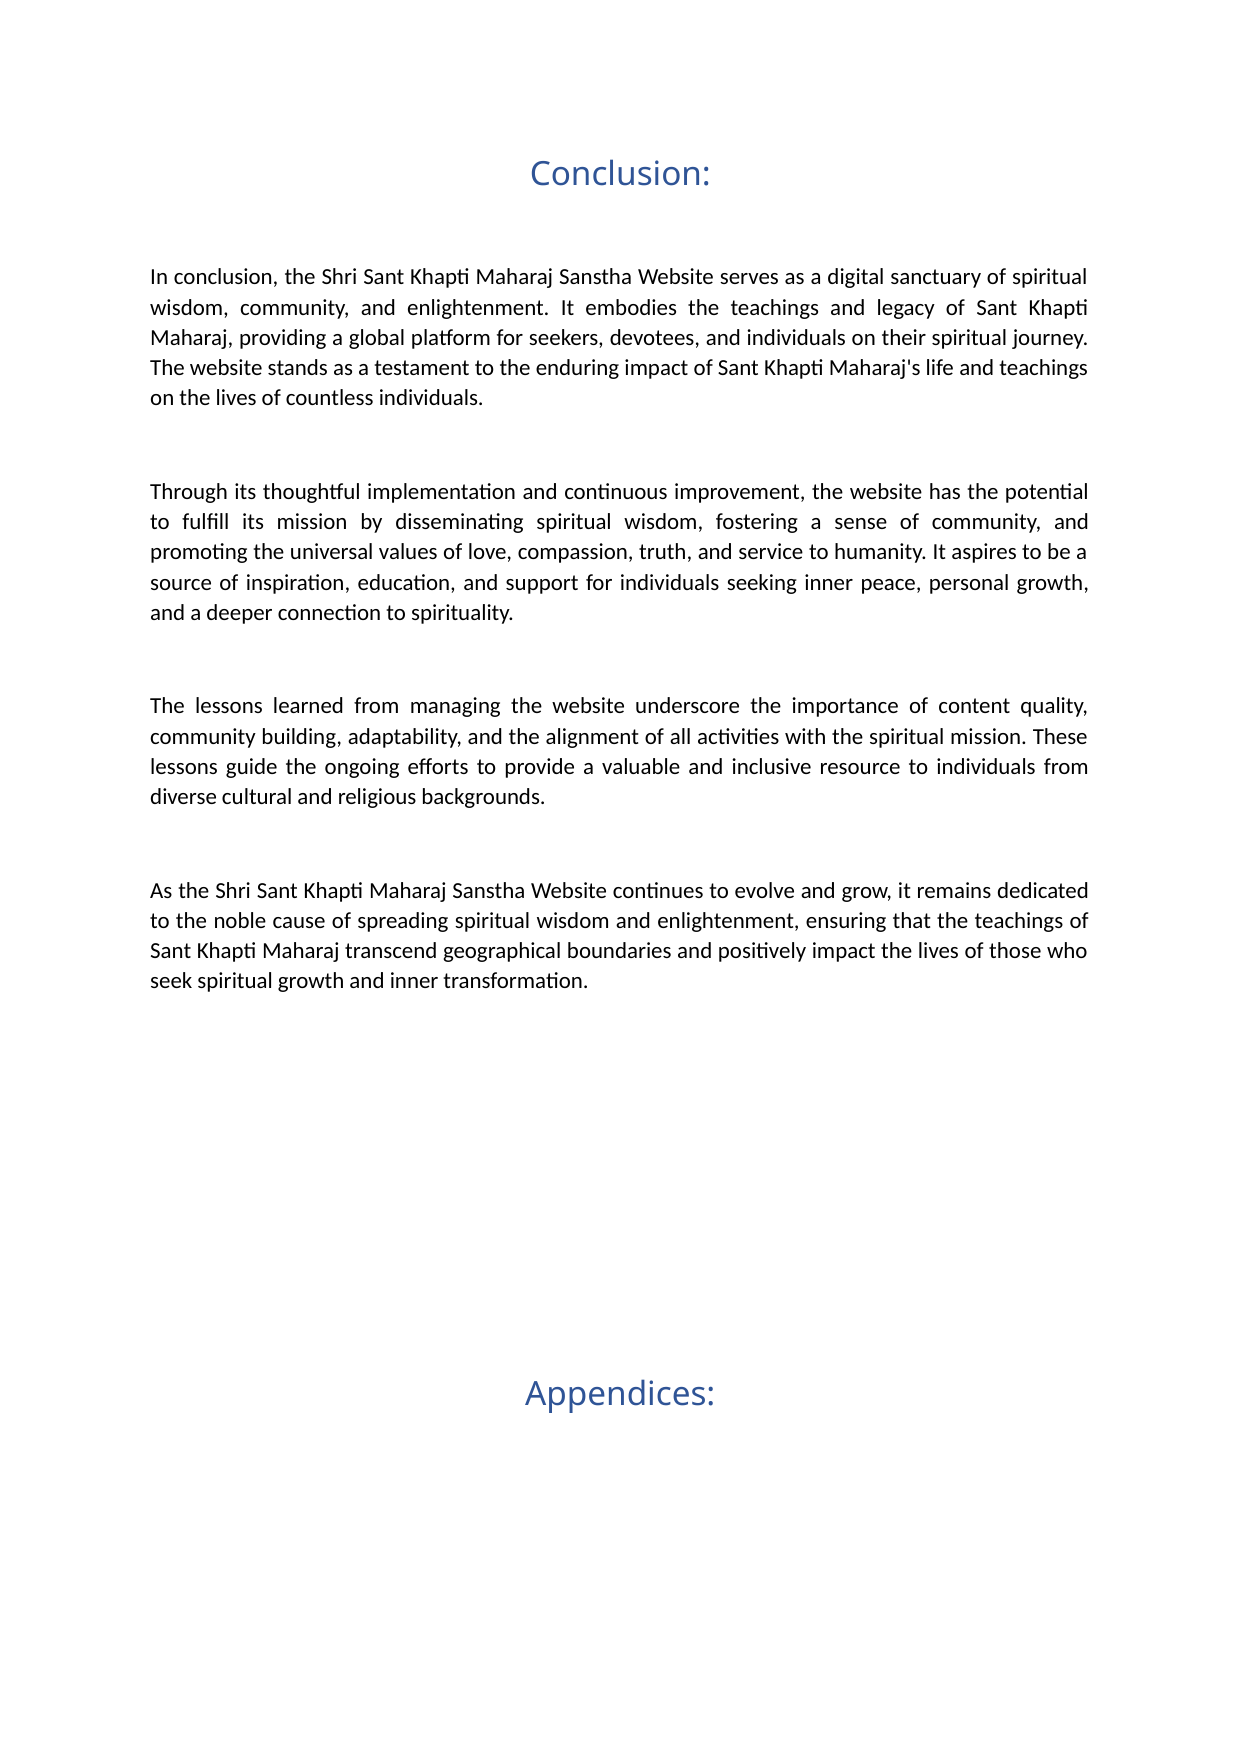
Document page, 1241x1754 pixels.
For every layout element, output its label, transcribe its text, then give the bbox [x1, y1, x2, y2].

text As the Shri Sant Khapti Maharaj Sanstha Website continues to evolve and grow, it remains dedicated to the noble cause of spreading spiritual wisdom and enlightenment, ensuring that the teachings of Sant Khapti Maharaj transcend geographical boundaries and positively impact the lives of those who seek spiritual growth and inner transformation. [150, 876, 1090, 995]
text The lessons learned from managing the website underscore the importance of content quality, community building, adaptability, and the alignment of all activities with the spiritual mission. These lessons guide the ongoing efforts to provide a valuable and inclusive resource to individuals from diverse cultural and religious backgrounds. [150, 692, 1090, 810]
text Conclusion: [150, 150, 1090, 195]
text Appendices: [150, 1370, 1090, 1415]
text In conclusion, the Shri Sant Khapti Maharaj Sanstha Website serves as a digital sanctuary of spiritual wisdom, community, and enlightenment. It embodies the teachings and legacy of Sant Khapti Maharaj, providing a global platform for seekers, devotees, and individuals on their spiritual journey. The website stands as a testament to the enduring impact of Sant Khapti Maharaj's life and teachings on the lives of countless individuals. [150, 262, 1090, 411]
text Through its thoughtful implementation and continuous improvement, the website has the potential to fulfill its mission by disseminating spiritual wisdom, fostering a sense of community, and promoting the universal values of love, compassion, truth, and service to humanity. It aspires to be a source of inspiration, education, and support for individuals seeking inner peace, personal growth, and a deeper connection to spirituality. [150, 477, 1090, 626]
